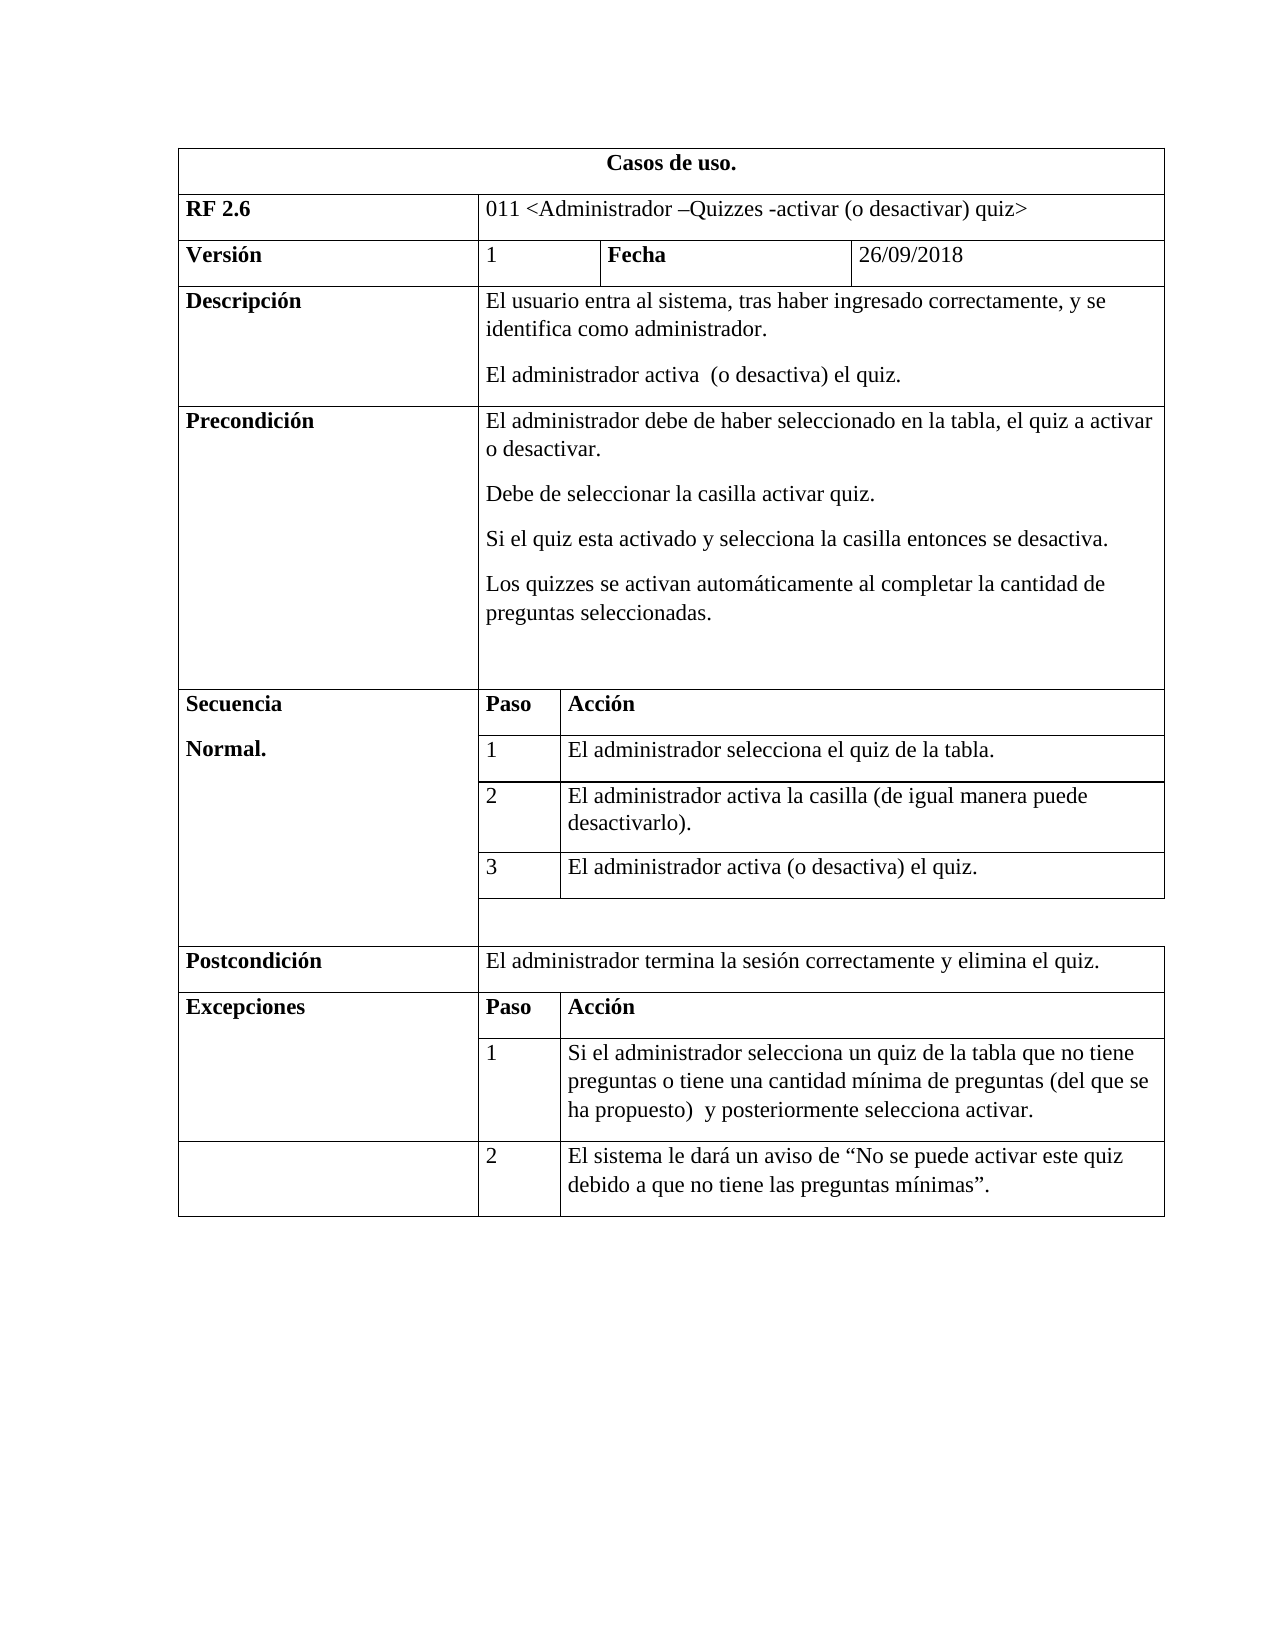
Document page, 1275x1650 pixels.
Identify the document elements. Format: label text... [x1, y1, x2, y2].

table_cell Acción [561, 993, 1164, 1038]
table_cell 2 [479, 1142, 560, 1216]
table_cell El usuario entra al sistema, tras haber ingresado correctamente, y se identifica como administrador. El administrador activa (o desactiva) el quiz. [479, 287, 1164, 406]
table_cell El sistema le dará un aviso de “No se puede activar este quiz debido a que no tiene las preguntas mínimas”. [561, 1142, 1164, 1216]
table_cell Paso [479, 690, 560, 735]
table_cell Postcondición [179, 947, 478, 992]
table_cell [179, 1142, 478, 1216]
table_cell 26/09/2018 [852, 241, 1164, 286]
table_cell 2 [479, 783, 560, 852]
table_cell El administrador activa (o desactiva) el quiz. [561, 853, 1164, 898]
table_cell Precondición [179, 407, 478, 689]
table_cell El administrador termina la sesión correctamente y elimina el quiz. [479, 947, 1164, 992]
table_cell 011 <Administrador –Quizzes -activar (o desactivar) quiz> [479, 195, 1164, 240]
table_cell El administrador debe de haber seleccionado en la tabla, el quiz a activar o desactivar. Debe de seleccionar la casilla activar quiz. Si el quiz esta activado y selecciona la casilla entonces se desactiva. Los quizzes se activan automáticamente al completar la cantidad de preguntas seleccionadas. [479, 407, 1164, 689]
table_cell Versión [179, 241, 478, 286]
table_cell Paso [479, 993, 560, 1038]
table_cell 1 [479, 241, 600, 286]
table_header Casos de uso. [179, 149, 1164, 194]
table_cell 1 [479, 1039, 560, 1141]
table_cell RF 2.6 [179, 195, 478, 240]
table_cell Excepciones [179, 993, 478, 1141]
table_cell 1 [479, 736, 560, 781]
table_cell Secuencia Normal. [179, 690, 478, 946]
table_cell Fecha [601, 241, 851, 286]
table_cell Acción [561, 690, 1164, 735]
table_cell Si el administrador selecciona un quiz de la tabla que no tiene preguntas o tiene una cantidad mínima de preguntas (del que se ha propuesto) y posteriormente selecciona activar. [561, 1039, 1164, 1141]
table_cell 3 [479, 853, 560, 898]
table_cell El administrador activa la casilla (de igual manera puede desactivarlo). [561, 783, 1164, 852]
table_cell El administrador selecciona el quiz de la tabla. [561, 736, 1164, 781]
table_cell Descripción [179, 287, 478, 406]
